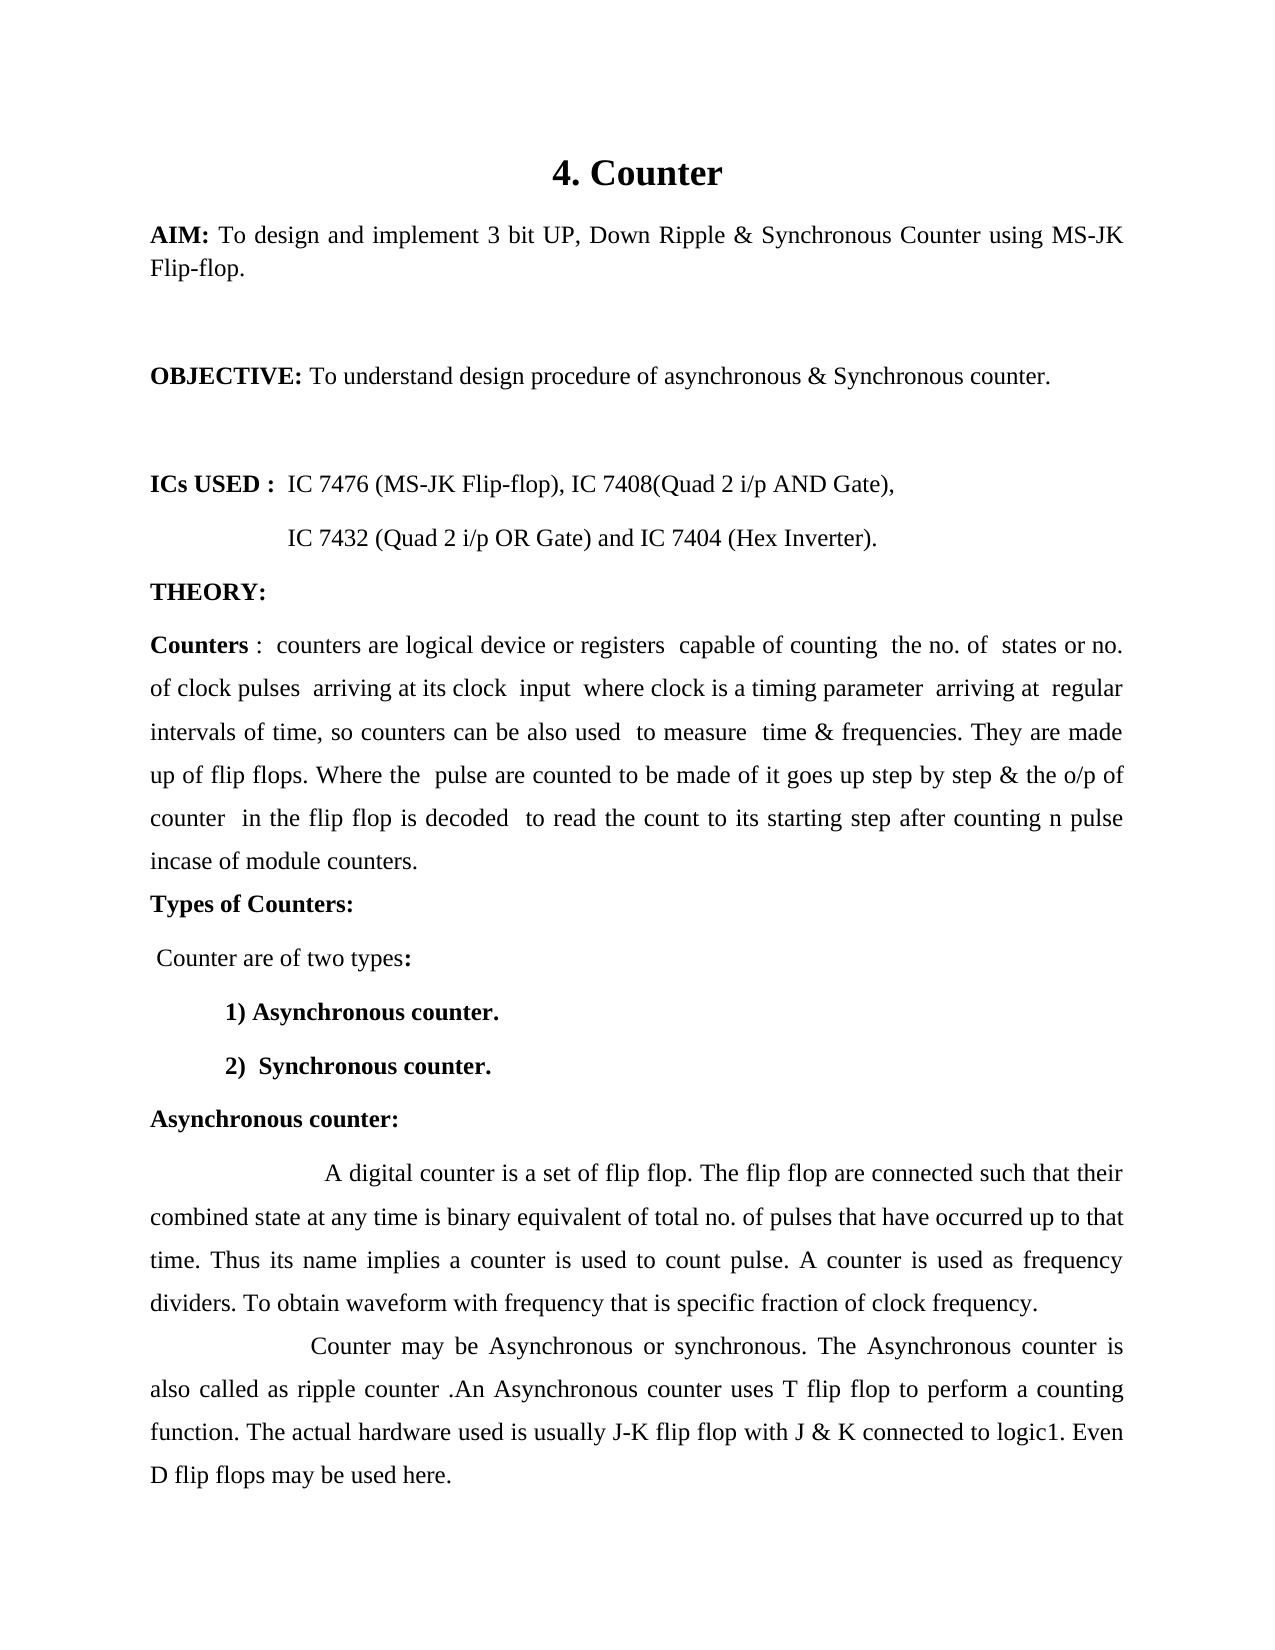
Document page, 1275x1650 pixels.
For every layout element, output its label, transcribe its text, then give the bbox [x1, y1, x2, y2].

text Asynchronous counter: [150, 1104, 1125, 1133]
text IC 7432 (Quad 2 i/p OR Gate) and IC 7404 (Hex Inverter). [150, 523, 1125, 551]
text Counter may be Asynchronous or synchronous. The Asynchronous counter is also called as ripple counter .An Asynchronous counter uses T flip flop to perform a counting function. The actual hardware used is usually J-K flip flop with J & K connected to logic1. Even D flip flops may be used here. [150, 1331, 1125, 1489]
text Counters : counters are logical device or registers capable of counting the no. of states or no. of clock pulses arriving at its clock input where clock is a timing parameter arriving at regular intervals of time, so counters can be also used to measure time & frequencies. They are made up of flip flops. Where the pulse are counted to be made of it goes up step by step & the o/p of counter in the flip flop is decoded to read the count to its starting step after counting n pulse incase of module counters. [150, 630, 1125, 875]
text AIM: To design and implement 3 bit UP, Down Ripple & Synchronous Counter using MS-JK Flip-flop. [150, 220, 1125, 282]
text A digital counter is a set of flip flop. The flip flop are connected such that their combined state at any time is binary equivalent of total no. of pulses that have occurred up to that time. Thus its name implies a counter is used to count pulse. A counter is used as frequency dividers. To obtain waveform with frequency that is specific fraction of clock frequency. [150, 1158, 1125, 1317]
text 4. Counter [150, 150, 1125, 193]
text Types of Counters: [150, 889, 1125, 918]
text ICs USED : IC 7476 (MS-JK Flip-flop), IC 7408(Quad 2 i/p AND Gate), [150, 469, 1125, 498]
text 2) Synchronous counter. [150, 1051, 1125, 1079]
text OBJECTIVE: To understand design procedure of asynchronous & Synchronous counter. [150, 361, 1125, 390]
text THEORY: [150, 577, 1125, 605]
text 1) Asynchronous counter. [150, 997, 1125, 1026]
text Counter are of two types: [150, 943, 1125, 972]
